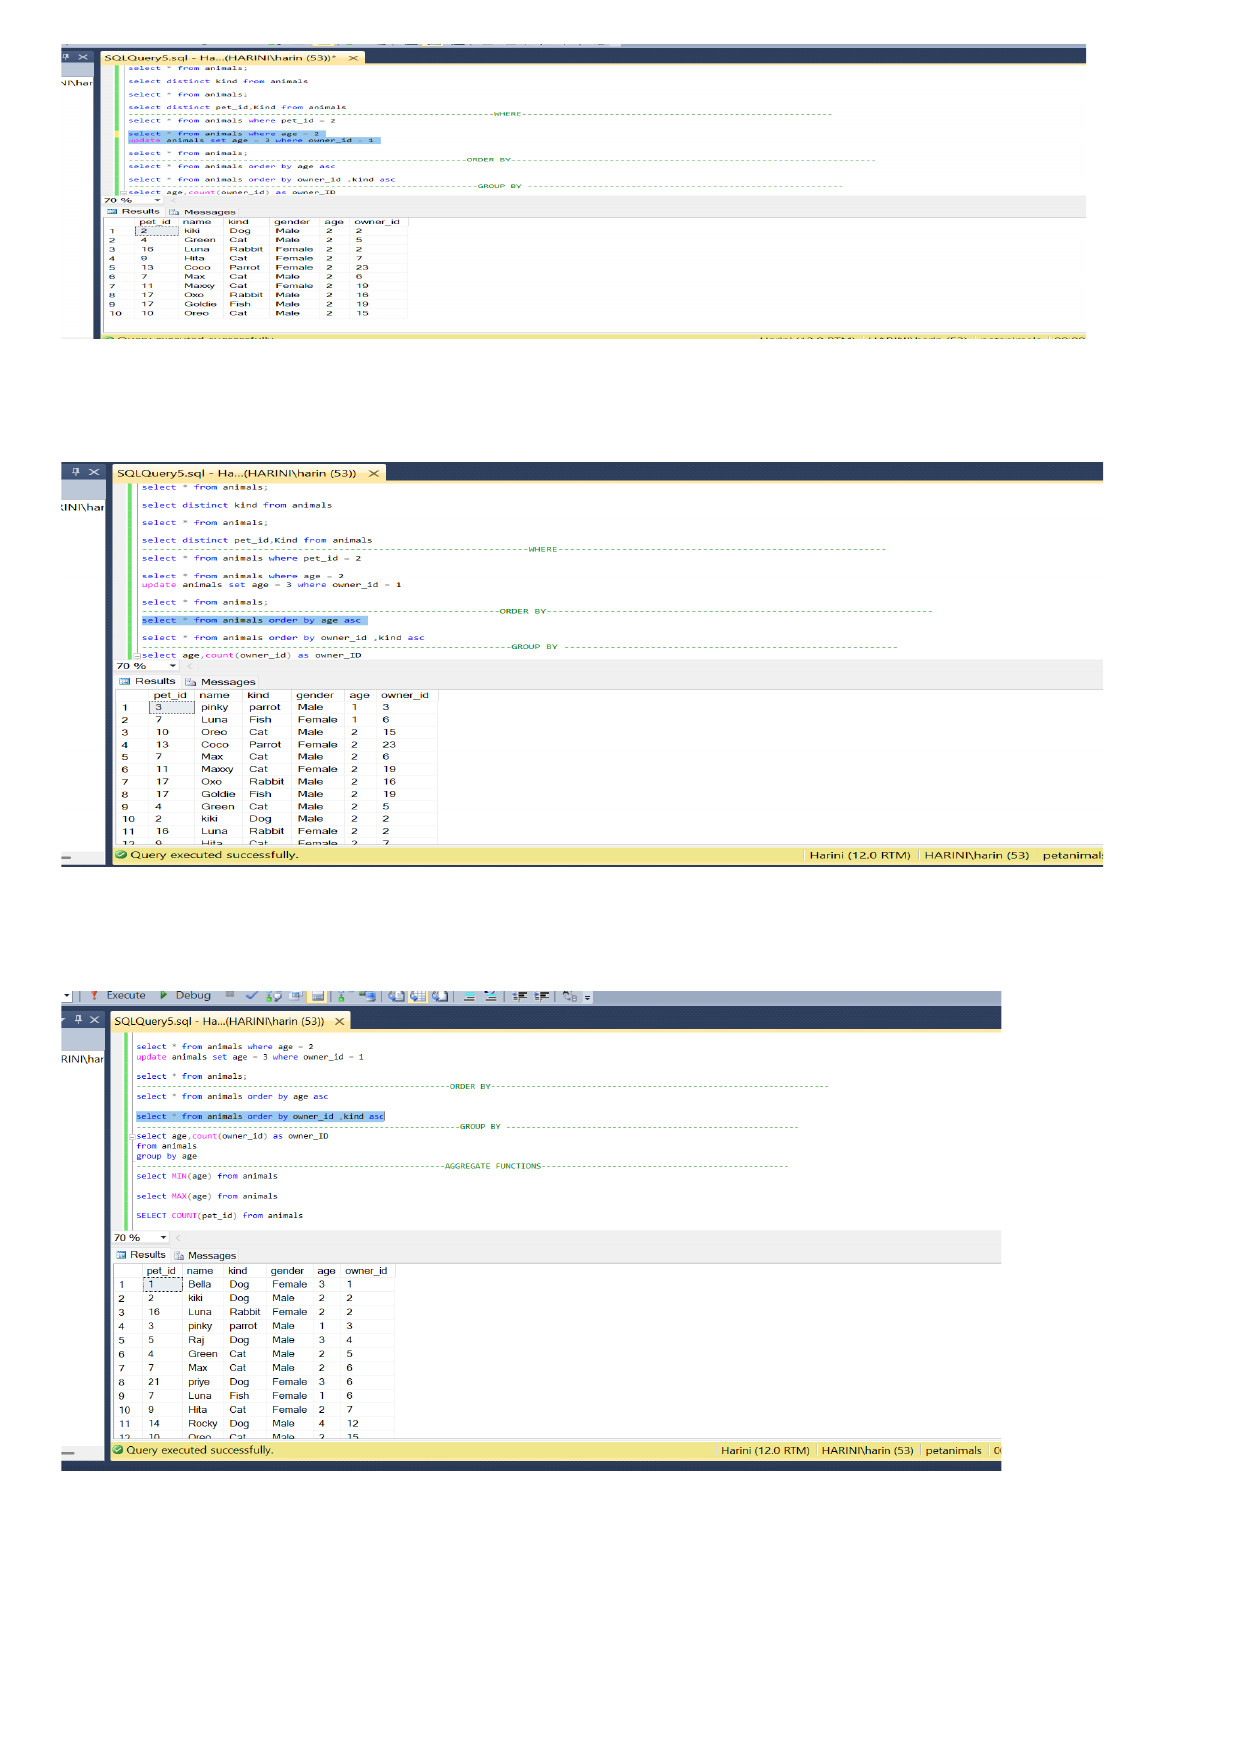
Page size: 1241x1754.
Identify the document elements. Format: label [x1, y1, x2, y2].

picture [61, 462, 1104, 867]
picture [61, 991, 1002, 1471]
picture [61, 44, 1087, 339]
